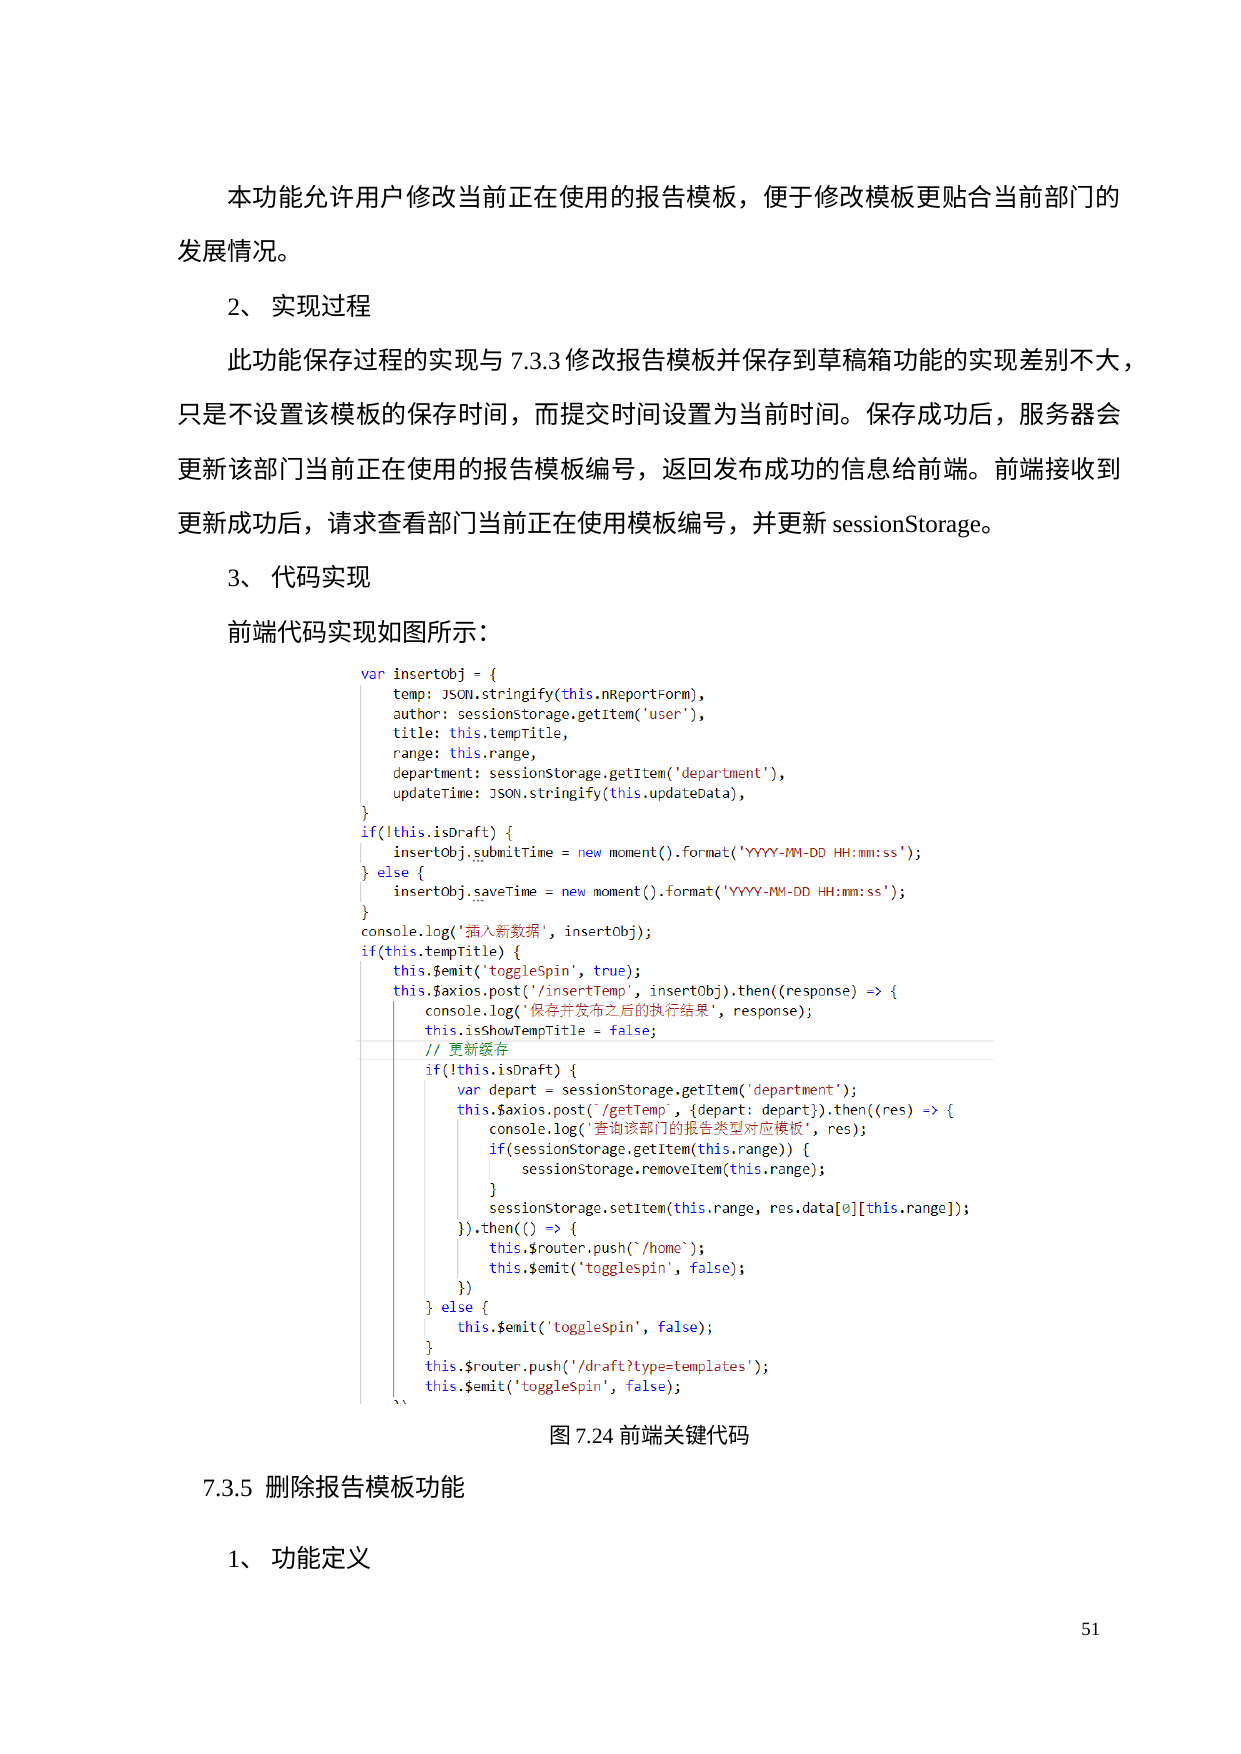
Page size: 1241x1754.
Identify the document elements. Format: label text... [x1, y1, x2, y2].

text 前端代码实现如图所示： [177, 612, 1122, 648]
text 图7.24 前端关键代码 [177, 1418, 1122, 1450]
list 功能定义 [227, 1538, 1122, 1575]
list 实现过程 [227, 286, 1122, 322]
text 此功能保存过程的实现与7.3.3修改报告模板并保存到草稿箱功能的实现差别不大，只是不设置该模板的保存时间，而提交时间设置为当前时间。保存成功后，服务器会更新该部门当前正在使用的报告模板编号，返回发布成功的信息给前端。前端接收到更新成功后，请求查看部门当前正在使用模板编号，并更新sessionStorage。 [177, 340, 1122, 540]
text 本功能允许用户修改当前正在使用的报告模板，便于修改模板更贴合当前部门的发展情况。 [177, 177, 1122, 268]
picture [355, 666, 994, 1404]
list 代码实现 [227, 558, 1122, 594]
subtitle 删除报告模板功能 [202, 1467, 1122, 1503]
